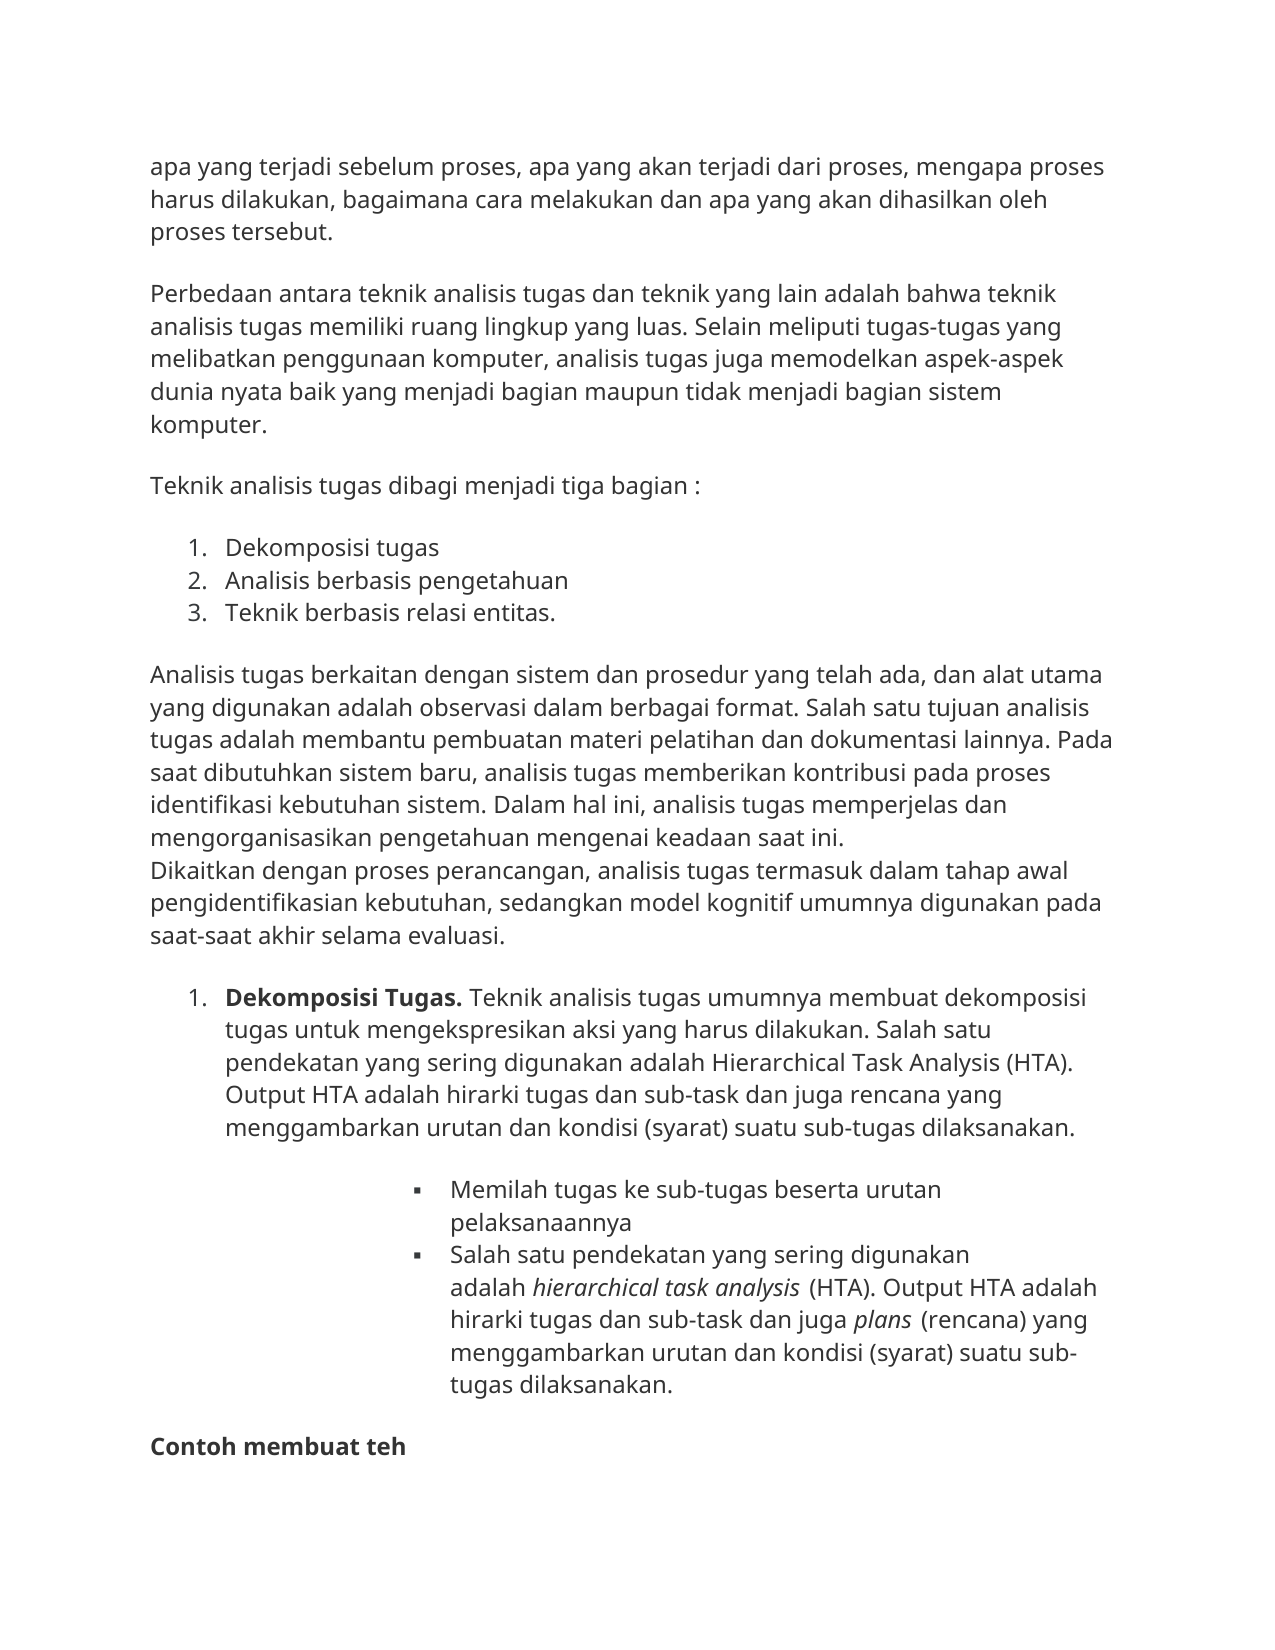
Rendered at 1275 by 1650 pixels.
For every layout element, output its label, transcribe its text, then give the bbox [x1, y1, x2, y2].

list Dekomposisi tugas [187, 531, 1125, 563]
text Analisis tugas berkaitan dengan sistem dan prosedur yang telah ada, dan alat utama yang digunakan adalah observasi dalam berbagai format. Salah satu tujuan analisis tugas adalah membantu pembuatan materi pelatihan dan dokumentasi lainnya. Pada saat dibutuhkan sistem baru, analisis tugas memberikan kontribusi pada proses identifikasi kebutuhan sistem. Dalam hal ini, analisis tugas memperjelas dan mengorganisasikan pengetahuan mengenai keadaan saat ini. [150, 658, 1125, 853]
text Perbedaan antara teknik analisis tugas dan teknik yang lain adalah bahwa teknik analisis tugas memiliki ruang lingkup yang luas. Selain meliputi tugas-tugas yang melibatkan penggunaan komputer, analisis tugas juga memodelkan aspek-aspek dunia nyata baik yang menjadi bagian maupun tidak menjadi bagian sistem komputer. [150, 277, 1125, 440]
text Contoh membuat teh [150, 1430, 1125, 1463]
list Dekomposisi Tugas. Teknik analisis tugas umumnya membuat dekomposisi tugas untuk mengekspresikan aksi yang harus dilakukan. Salah satu pendekatan yang sering digunakan adalah Hierarchical Task Analysis (HTA). Output HTA adalah hirarki tugas dan sub-task dan juga rencana yang menggambarkan urutan dan kondisi (syarat) suatu sub-tugas dilaksanakan. [187, 981, 1125, 1143]
list Analisis berbasis pengetahuan [187, 563, 1125, 596]
list Salah satu pendekatan yang sering digunakan adalah hierarchical task analysis (HTA). Output HTA adalah hirarki tugas dan sub-task dan juga plans (rencana) yang menggambarkan urutan dan kondisi (syarat) suatu sub-tugas dilaksanakan. [412, 1238, 1125, 1401]
list Teknik berbasis relasi entitas. [187, 596, 1125, 629]
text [150, 150, 1125, 248]
text Dikaitkan dengan proses perancangan, analisis tugas termasuk dalam tahap awal pengidentifikasian kebutuhan, sedangkan model kognitif umumnya digunakan pada saat-saat akhir selama evaluasi. [150, 853, 1125, 951]
text Teknik analisis tugas dibagi menjadi tiga bagian : [150, 469, 1125, 502]
list Memilah tugas ke sub-tugas beserta urutan pelaksanaannya [412, 1173, 1125, 1238]
